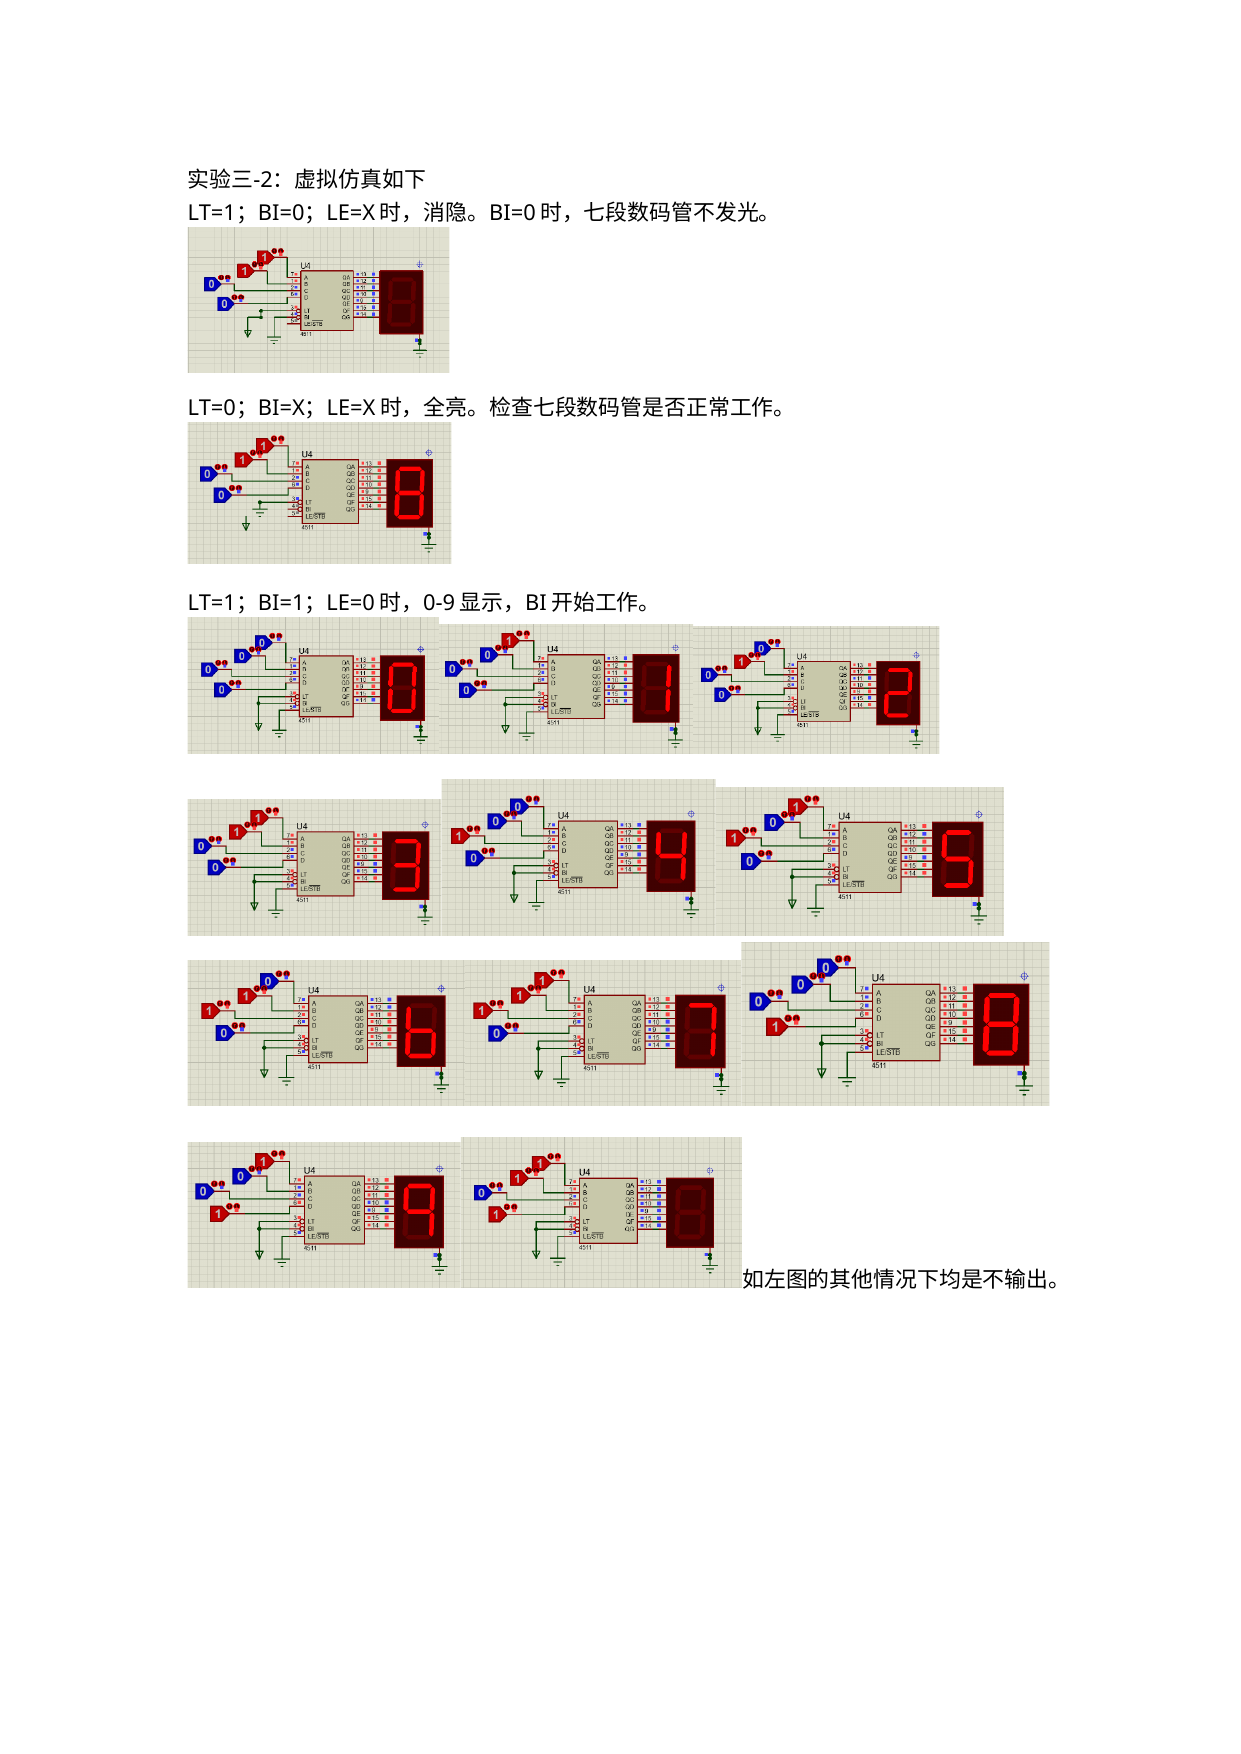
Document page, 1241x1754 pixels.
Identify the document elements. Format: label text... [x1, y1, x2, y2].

text 实验三-2：虚拟仿真如下 [187, 162, 1053, 194]
picture [187, 617, 940, 754]
text LT=1；BI=1；LE=0时，0-9显示，BI开始工作。 [187, 584, 1053, 617]
picture [187, 227, 450, 373]
picture [187, 1137, 742, 1288]
text LT=1；BI=0；LE=X时，消隐。BI=0时，七段数码管不发光。 [187, 194, 1053, 227]
text LT=0；BI=X；LE=X时，全亮。检查七段数码管是否正常工作。 [187, 389, 1053, 422]
picture [187, 422, 452, 564]
picture [187, 942, 1050, 1106]
picture [187, 779, 1004, 936]
